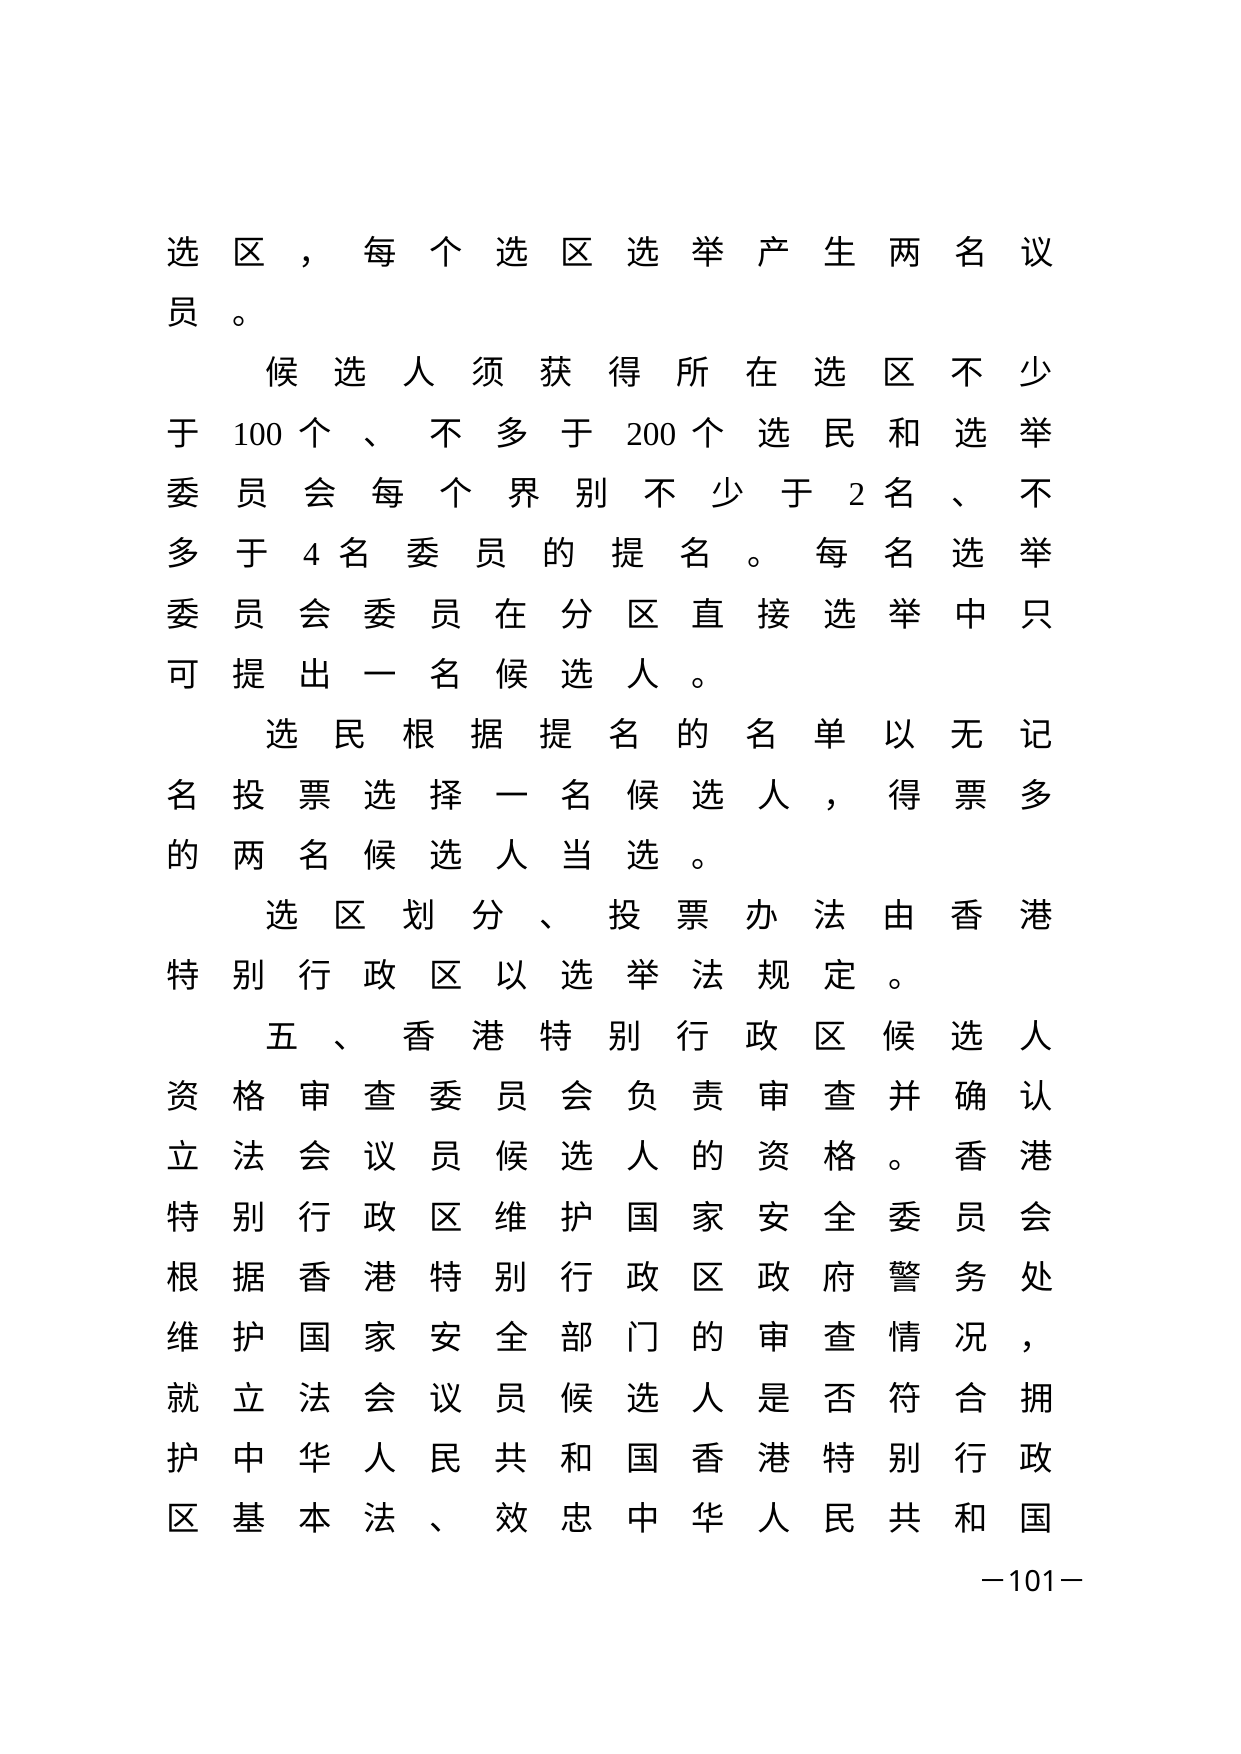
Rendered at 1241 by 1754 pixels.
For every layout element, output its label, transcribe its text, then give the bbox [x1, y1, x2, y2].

text 选民根据提名的名单以无记名投票选择一名候选人，得票多的两名候选人当选。 [167, 702, 1085, 883]
text 候选人须获得所在选区不少于100个、不多于200个选民和选举委员会每个界别不少于2名、不多于4名委员的提名。每名选举委员会委员在分区直接选举中只可提出一名候选人。 [167, 340, 1085, 702]
text 选区划分、投票办法由香港特别行政区以选举法规定。 [167, 883, 1085, 1003]
text 四、分区直接选举设立十个选区，每个选区选举产生两名议员。 [167, 219, 1085, 340]
